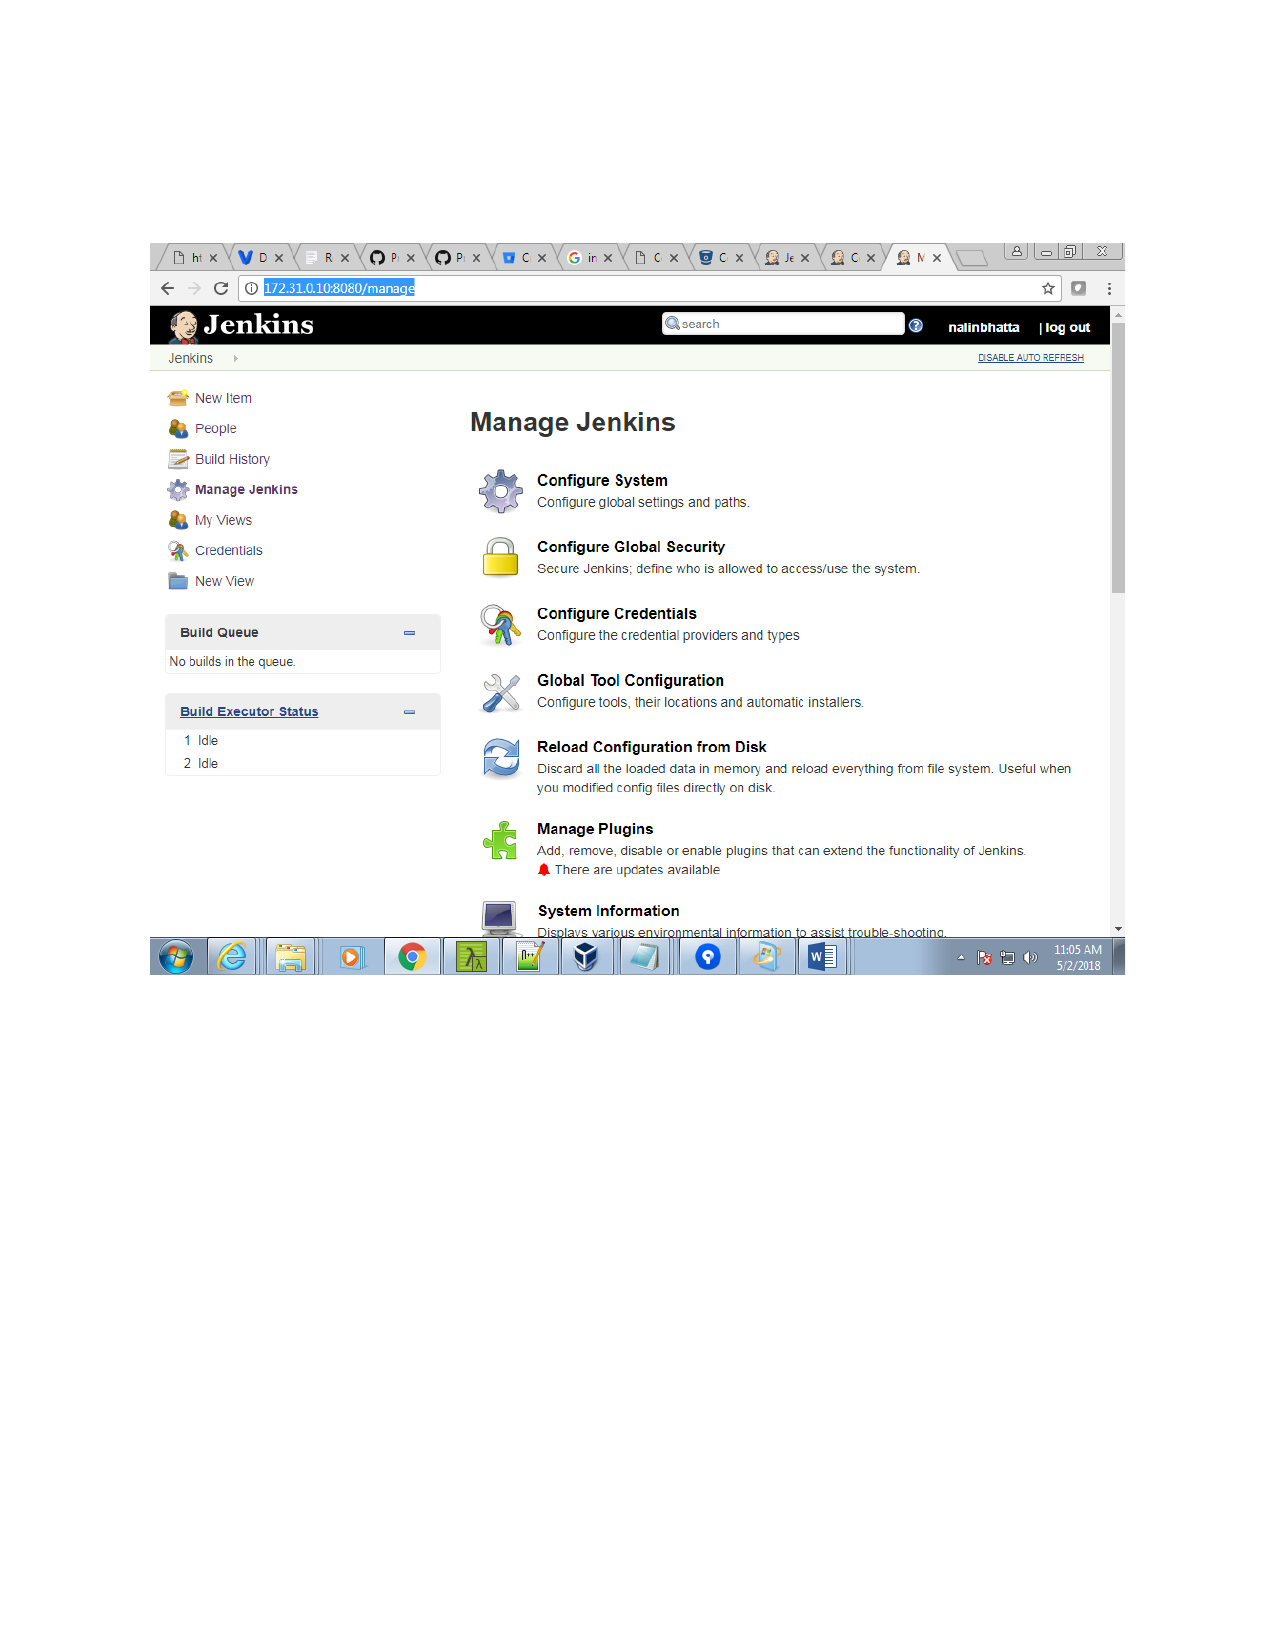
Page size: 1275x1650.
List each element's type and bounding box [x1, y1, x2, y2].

picture [150, 243, 1125, 975]
